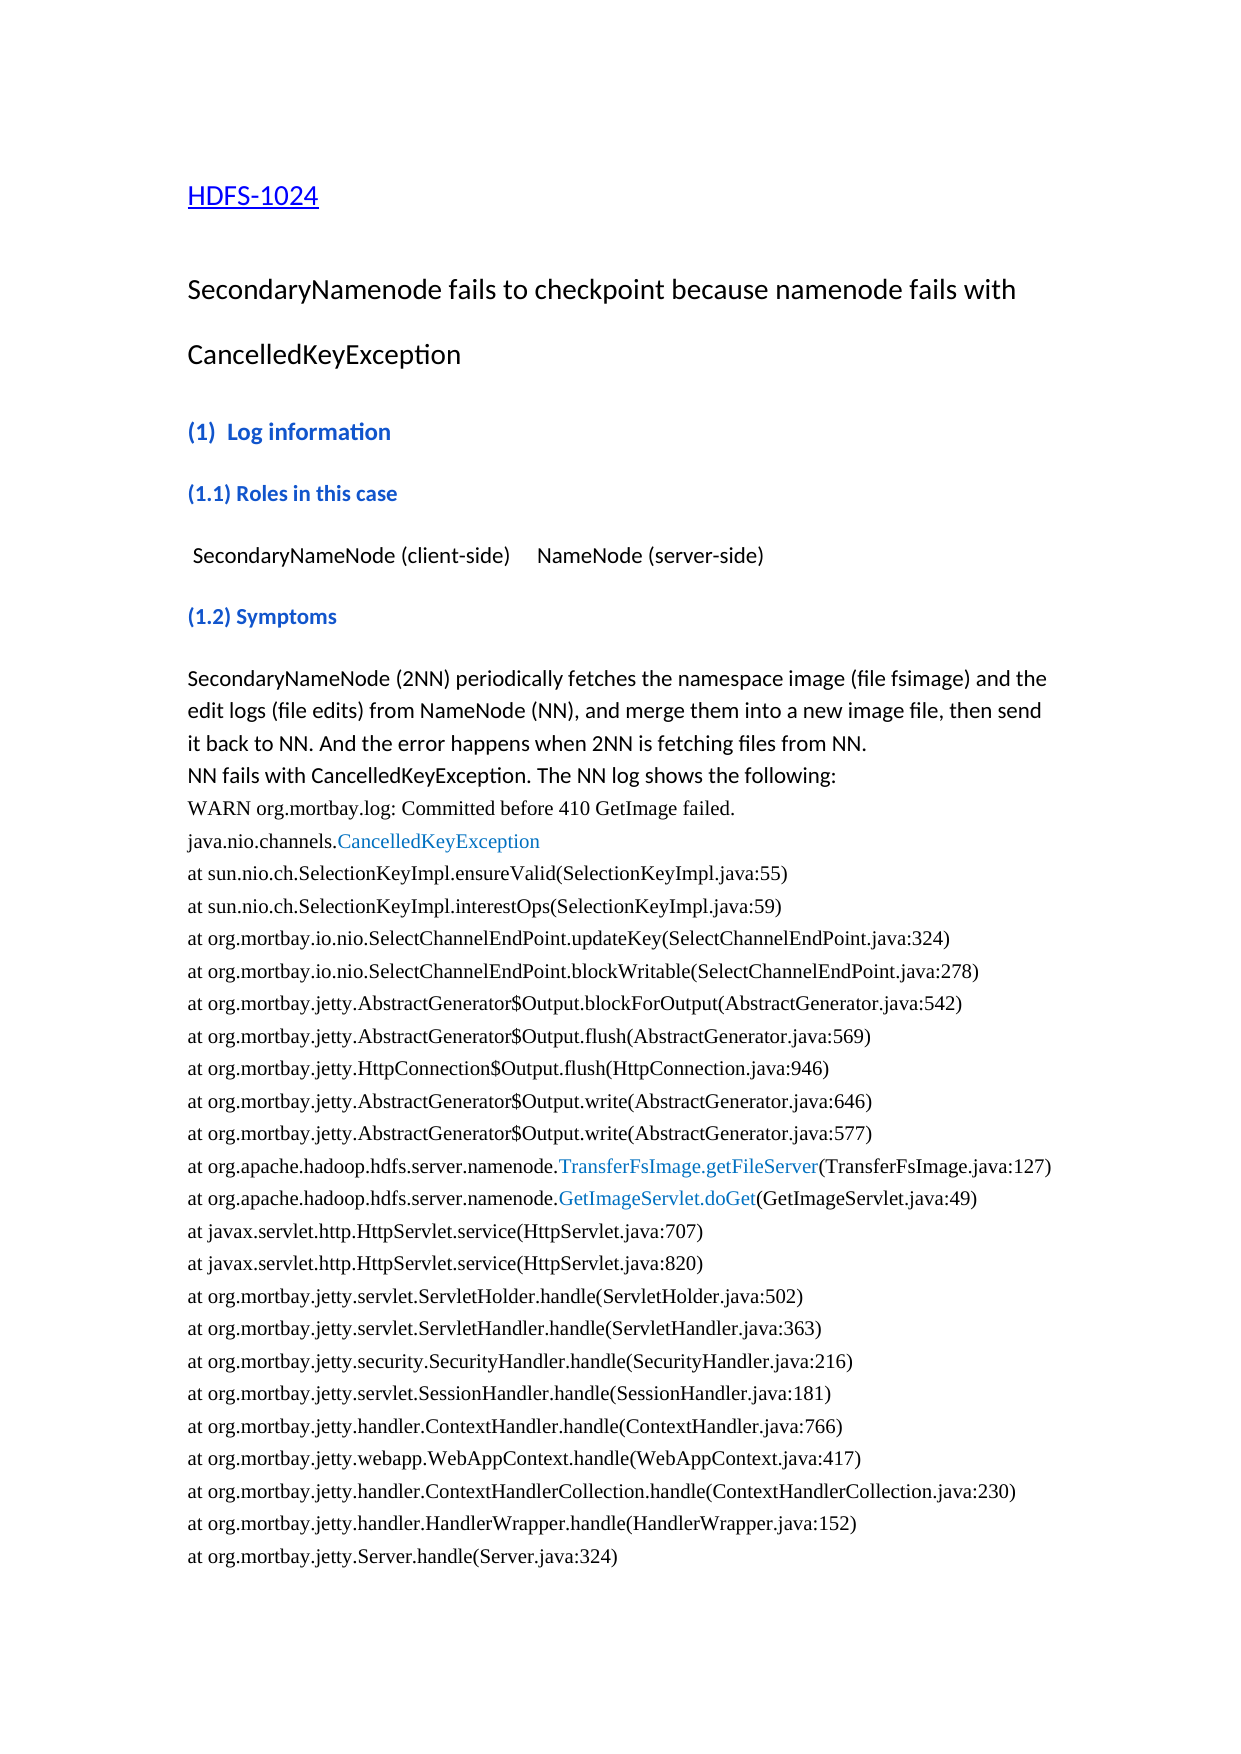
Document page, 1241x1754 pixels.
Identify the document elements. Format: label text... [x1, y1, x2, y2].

text at org.mortbay.jetty.servlet.ServletHandler.handle(ServletHandler.java:363) [187, 1312, 1053, 1344]
text at org.mortbay.jetty.webapp.WebAppContext.handle(WebAppContext.java:417) [187, 1442, 1053, 1474]
text NN fails with CancelledKeyException. The NN log shows the following: [187, 759, 1053, 792]
text at javax.servlet.http.HttpServlet.service(HttpServlet.java:820) [187, 1247, 1053, 1279]
text at org.mortbay.jetty.AbstractGenerator$Output.flush(AbstractGenerator.java:569) [187, 1019, 1053, 1052]
text at org.mortbay.jetty.security.SecurityHandler.handle(SecurityHandler.java:216) [187, 1344, 1053, 1377]
text at org.mortbay.jetty.handler.ContextHandlerCollection.handle(ContextHandlerCollection.java:230) [187, 1474, 1053, 1507]
text at org.mortbay.jetty.handler.ContextHandler.handle(ContextHandler.java:766) [187, 1409, 1053, 1442]
text at org.mortbay.jetty.HttpConnection$Output.flush(HttpConnection.java:946) [187, 1052, 1053, 1084]
text at org.mortbay.jetty.AbstractGenerator$Output.write(AbstractGenerator.java:646) [187, 1084, 1053, 1117]
text at org.mortbay.io.nio.SelectChannelEndPoint.blockWritable(SelectChannelEndPoint.java:278) [187, 954, 1053, 987]
text at sun.nio.ch.SelectionKeyImpl.ensureValid(SelectionKeyImpl.java:55) [187, 857, 1053, 889]
text at org.mortbay.jetty.Server.handle(Server.java:324) [187, 1539, 1053, 1572]
text at org.apache.hadoop.hdfs.server.namenode.GetImageServlet.doGet(GetImageServlet.java:49) [187, 1182, 1053, 1214]
text at org.mortbay.jetty.AbstractGenerator$Output.write(AbstractGenerator.java:577) [187, 1117, 1053, 1149]
text SecondaryNamenode fails to checkpoint because namenode fails with CancelledKeyException [187, 256, 1053, 386]
text at org.mortbay.jetty.handler.HandlerWrapper.handle(HandlerWrapper.java:152) [187, 1507, 1053, 1539]
text at org.mortbay.jetty.servlet.ServletHolder.handle(ServletHolder.java:502) [187, 1279, 1053, 1312]
text (1.2) Symptoms [187, 600, 1086, 633]
text SecondaryNameNode (client-side) NameNode (server-side) [187, 539, 1053, 571]
text at javax.servlet.http.HttpServlet.service(HttpServlet.java:707) [187, 1214, 1053, 1247]
text at org.apache.hadoop.hdfs.server.namenode.TransferFsImage.getFileServer(TransferFsImage.java:127) [187, 1149, 1053, 1182]
text WARN org.mortbay.log: Committed before 410 GetImage failed. java.nio.channels.CancelledKeyException [187, 792, 1053, 857]
text at org.mortbay.io.nio.SelectChannelEndPoint.updateKey(SelectChannelEndPoint.java:324) [187, 922, 1053, 954]
text (1.1) Roles in this case [187, 477, 1086, 509]
text at org.mortbay.jetty.servlet.SessionHandler.handle(SessionHandler.java:181) [187, 1377, 1053, 1409]
text SecondaryNameNode (2NN) periodically fetches the namespace image (file fsimage) and the edit logs (file edits) from NameNode (NN), and merge them into a new image file, then send it back to NN. And the error happens when 2NN is fetching files from NN. [187, 662, 1053, 759]
text at sun.nio.ch.SelectionKeyImpl.interestOps(SelectionKeyImpl.java:59) [187, 889, 1053, 922]
text HDFS-1024 [187, 162, 1053, 227]
text at org.mortbay.jetty.AbstractGenerator$Output.blockForOutput(AbstractGenerator.java:542) [187, 987, 1053, 1019]
text (1) Log information [187, 415, 1086, 448]
